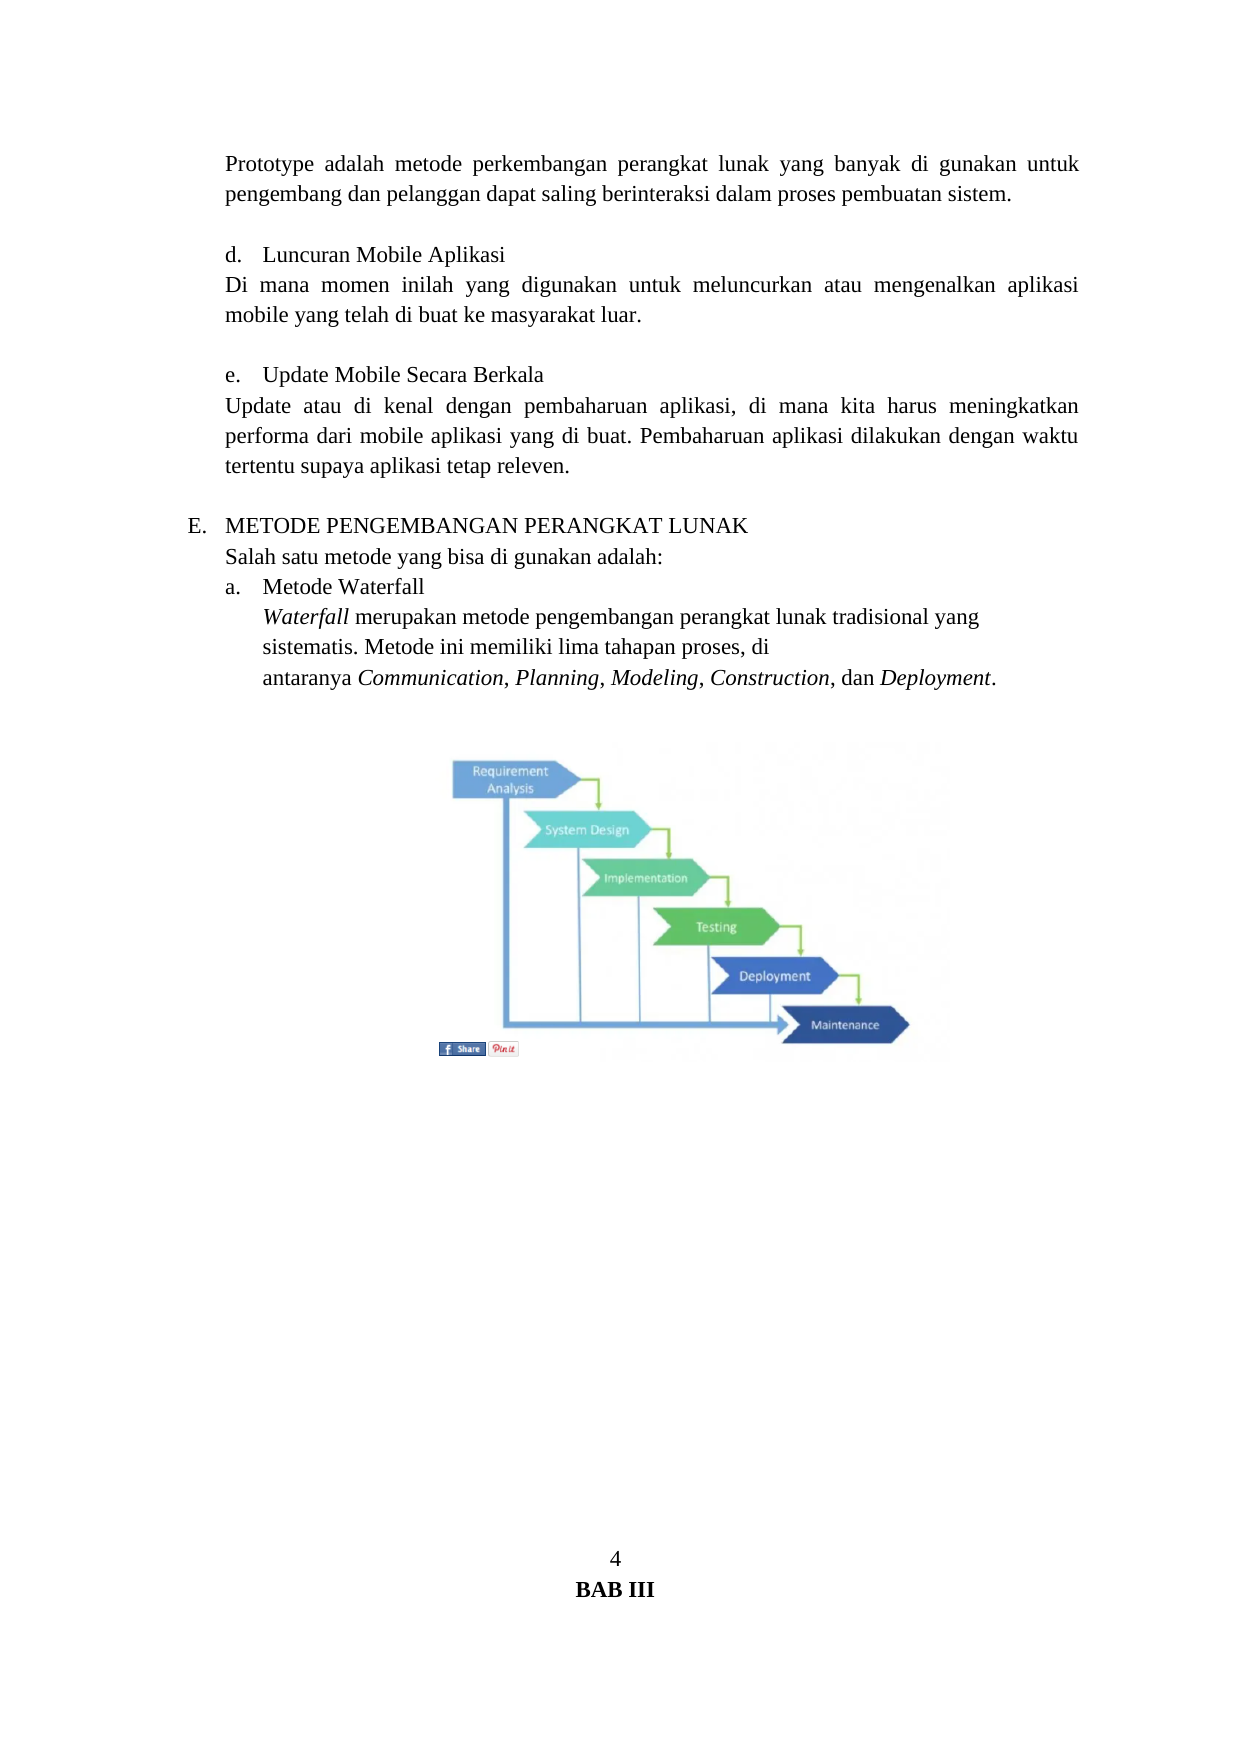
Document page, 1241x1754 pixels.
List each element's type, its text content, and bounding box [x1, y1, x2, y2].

list Salah satu metode yang bisa di gunakan adalah: [225, 543, 1080, 569]
list 4 [150, 1545, 1080, 1572]
list Di mana momen inilah yang digunakan untuk meluncurkan atau mengenalkan aplikasi mobile yang telah di buat ke masyarakat luar. [225, 271, 1080, 327]
list Metode Waterfall [225, 573, 1080, 599]
list Luncuran Mobile Aplikasi [225, 241, 1080, 267]
picture [375, 725, 1055, 1065]
list Update Mobile Secara Berkala [225, 361, 1080, 388]
list METODE PENGEMBANGAN PERANGKAT LUNAK [187, 512, 1080, 539]
list BAB III [150, 1576, 1080, 1602]
list Prototype adalah metode perkembangan perangkat lunak yang banyak di gunakan untuk pengembang dan pelanggan dapat saling berinteraksi dalam proses pembuatan sistem. [225, 150, 1080, 207]
list Update atau di kenal dengan pembaharuan aplikasi, di mana kita harus meningkatkan performa dari mobile aplikasi yang di buat. Pembaharuan aplikasi dilakukan dengan waktu tertentu supaya aplikasi tetap releven. [225, 392, 1080, 478]
list Waterfall merupakan metode pengembangan perangkat lunak tradisional yang sistematis. Metode ini memiliki lima tahapan proses, di antaranya Communication, Planning, Modeling, Construction, dan Deployment. [262, 603, 1080, 690]
